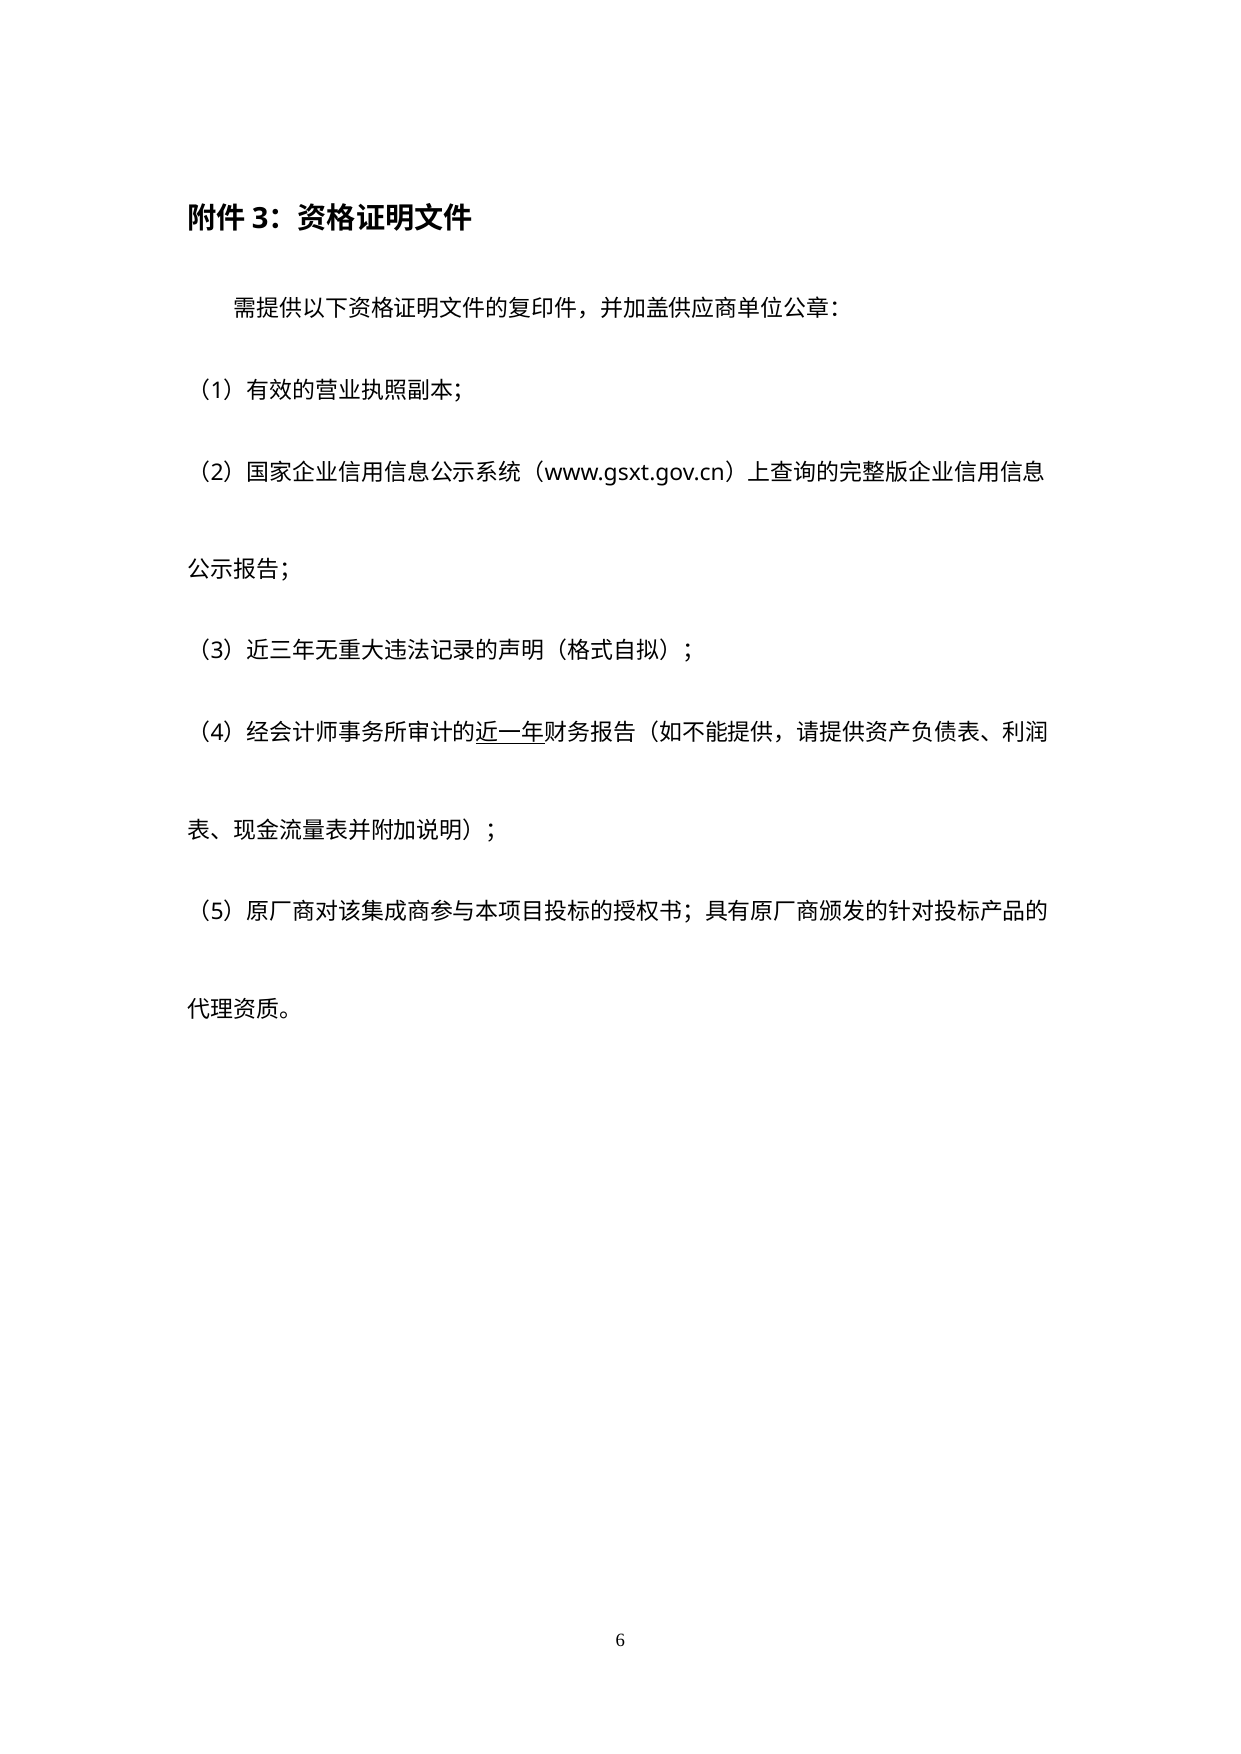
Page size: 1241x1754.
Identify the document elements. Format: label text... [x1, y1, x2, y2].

text 附件3：资格证明文件 [187, 194, 1053, 237]
text （3）近三年无重大违法记录的声明（格式自拟）； [187, 617, 1053, 682]
text 需提供以下资格证明文件的复印件，并加盖供应商单位公章： [187, 274, 1053, 339]
text （4）经会计师事务所审计的近一年财务报告（如不能提供，请提供资产负债表、利润表、现金流量表并附加说明）； [187, 698, 1053, 861]
text （5）原厂商对该集成商参与本项目投标的授权书；具有原厂商颁发的针对投标产品的代理资质。 [187, 877, 1053, 1040]
text （2）国家企业信用信息公示系统（www.gsxt.gov.cn）上查询的完整版企业信用信息公示报告； [187, 437, 1053, 600]
text （1）有效的营业执照副本； [187, 356, 1053, 421]
